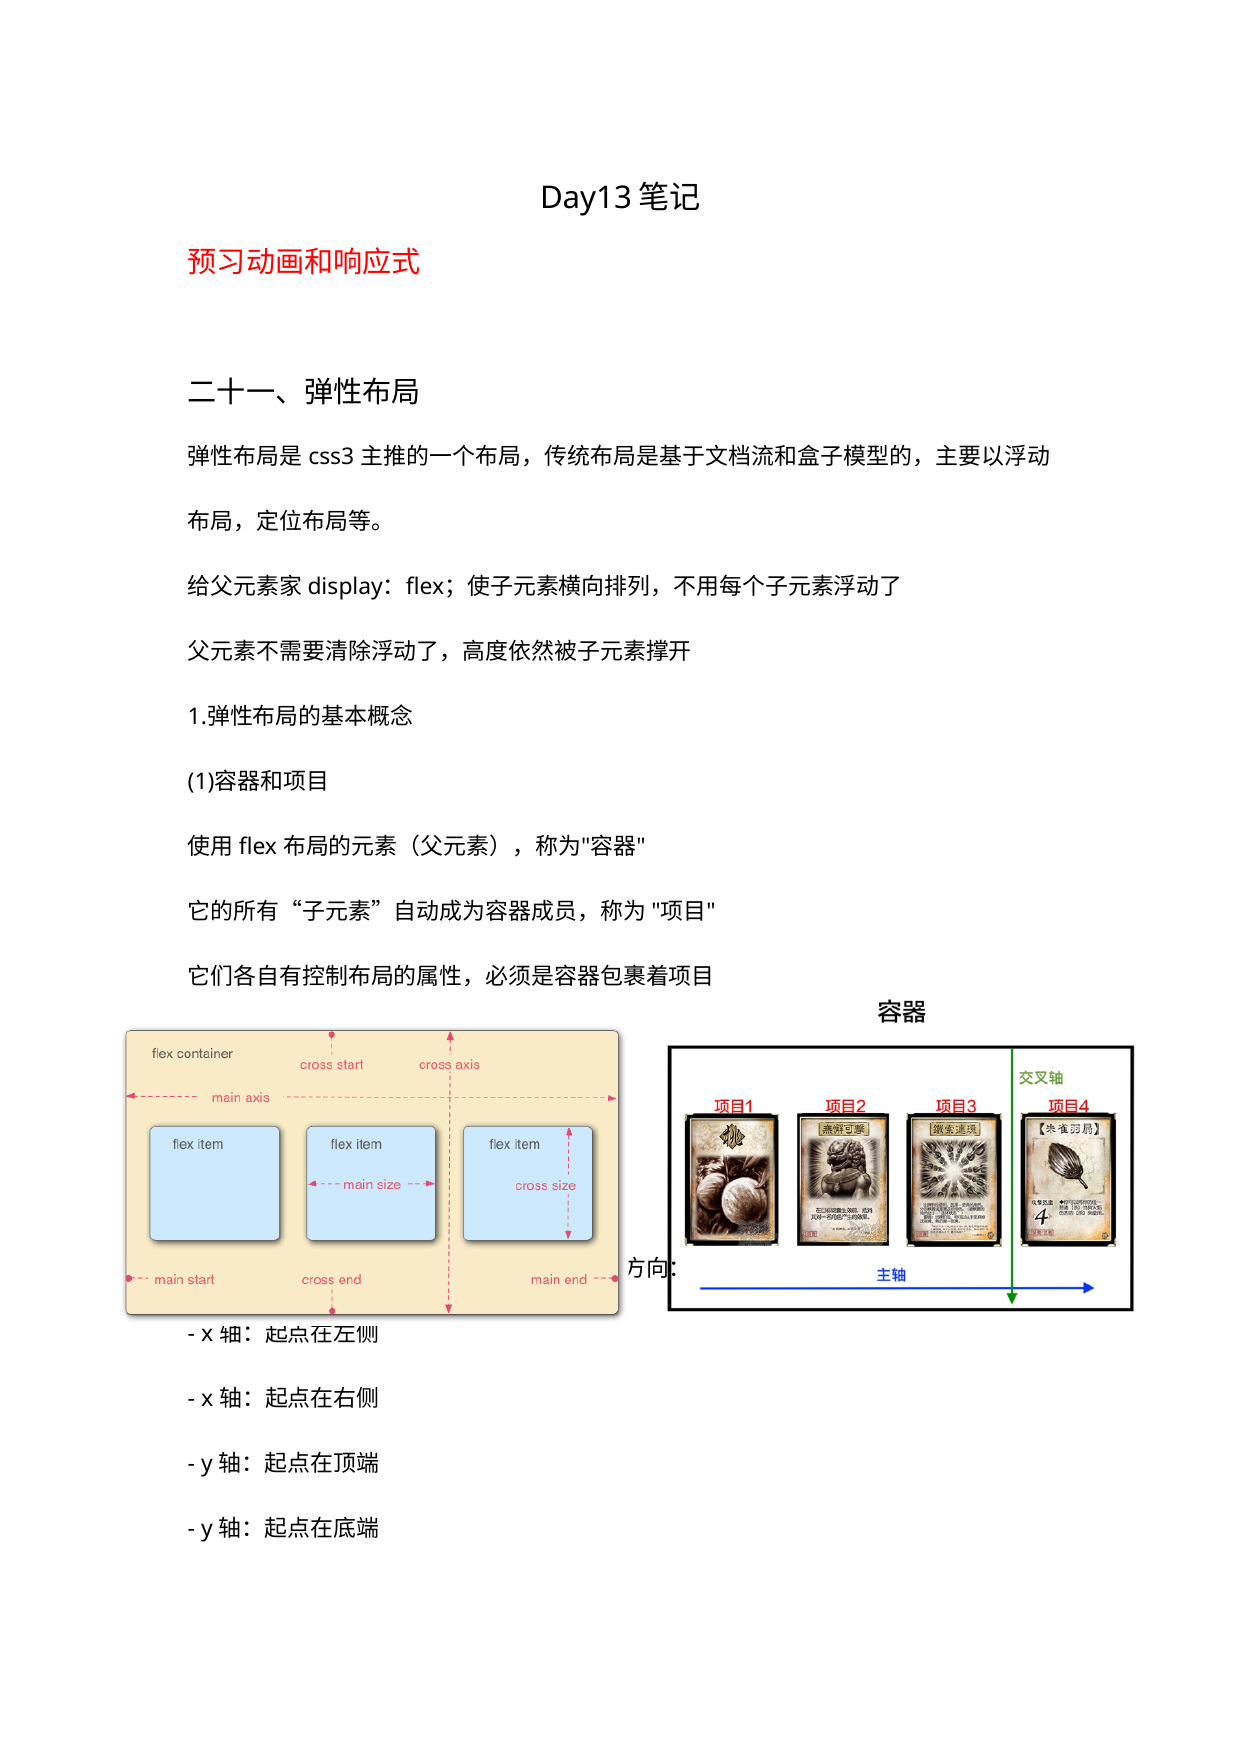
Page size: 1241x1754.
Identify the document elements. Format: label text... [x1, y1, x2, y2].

text 它的所有“子元素”自动成为容器成员，称为 "项目" [187, 877, 1053, 942]
text 使用 flex 布局的元素（父元素），称为"容器" [187, 812, 1053, 877]
picture [116, 1022, 629, 1326]
picture [637, 974, 1161, 1367]
text (2)主轴 [629, 1169, 1053, 1234]
text 它们各自有控制布局的属性，必须是容器包裹着项目 [187, 942, 1053, 1007]
text - y 轴：起点在底端 [187, 1494, 1053, 1559]
text - x 轴：起点在左侧 [187, 1299, 1053, 1364]
text 预习动画和响应式 [187, 227, 1053, 292]
text Day13笔记 [187, 162, 1053, 227]
text - y 轴：起点在顶端 [187, 1429, 1053, 1494]
text 二十一、弹性布局 [187, 357, 1053, 422]
text 主轴就是项目的排列方向，主轴会出现四个方向： [629, 1234, 1053, 1299]
text 弹性布局是 css3 主推的一个布局，传统布局是基于文档流和盒子模型的，主要以浮动布局，定位布局等。 [187, 422, 1053, 552]
text 给父元素家 display：flex；使子元素横向排列，不用每个子元素浮动了 [187, 552, 1053, 617]
text 1.弹性布局的基本概念 [187, 682, 1053, 747]
text (1)容器和项目 [187, 747, 1053, 812]
text - x 轴：起点在右侧 [187, 1364, 1053, 1429]
text 父元素不需要清除浮动了，高度依然被子元素撑开 [187, 617, 1053, 682]
